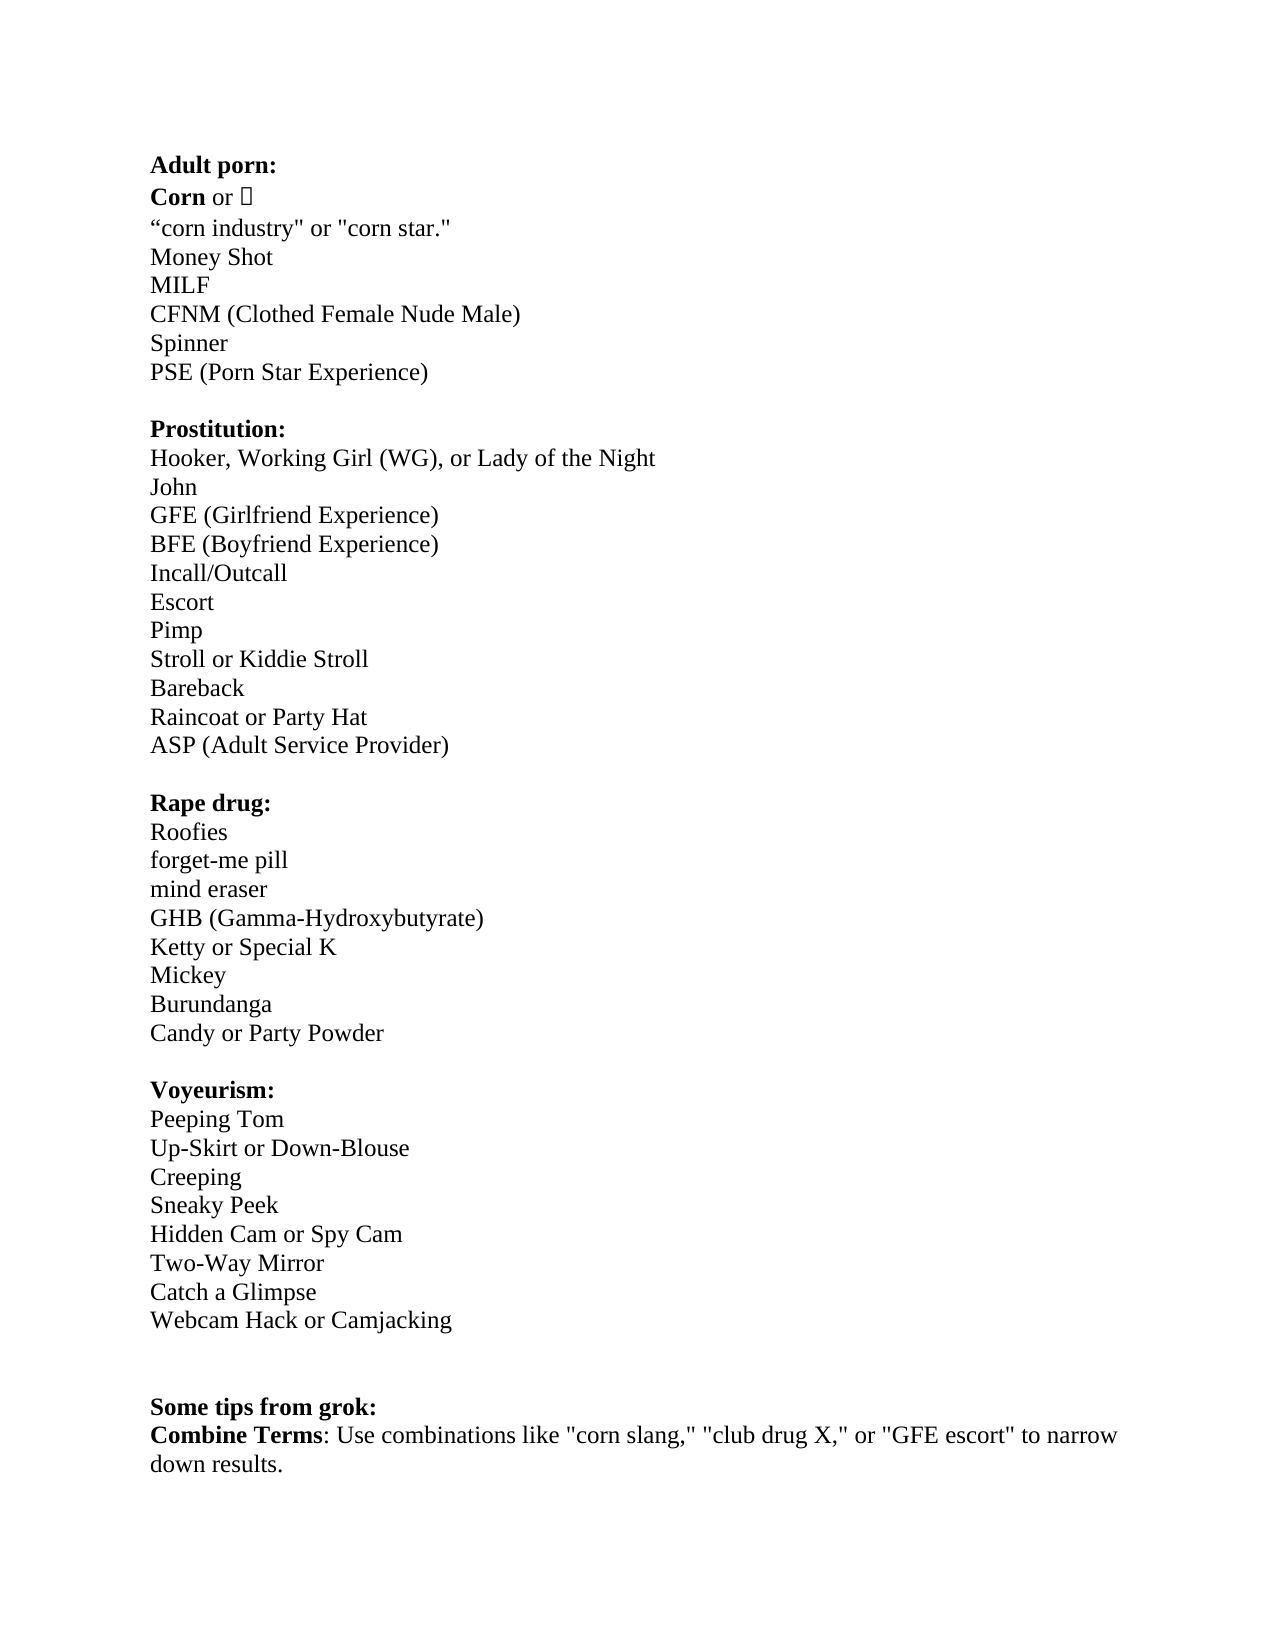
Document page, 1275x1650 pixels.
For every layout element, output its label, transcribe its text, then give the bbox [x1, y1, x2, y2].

text Webcam Hack or Camjacking [150, 1305, 1125, 1334]
text Raincoat or Party Hat [150, 702, 1125, 730]
text Up-Skirt or Down-Blouse [150, 1133, 1125, 1162]
text PSE (Porn Star Experience) [150, 357, 1125, 385]
text CFNM (Clothed Female Nude Male) [150, 299, 1125, 328]
text Ketty or Special K [150, 932, 1125, 960]
text BFE (Boyfriend Experience) [150, 529, 1125, 558]
text Catch a Glimpse [150, 1277, 1125, 1305]
text Candy or Party Powder [150, 1018, 1125, 1047]
text MILF [150, 270, 1125, 299]
text Incall/Outcall [150, 558, 1125, 587]
text Escort [150, 587, 1125, 615]
text Mickey [150, 960, 1125, 989]
text Rape drug: [150, 788, 1125, 817]
text Creeping [150, 1162, 1125, 1190]
text “corn industry" or "corn star." [150, 213, 1125, 242]
text Hooker, Working Girl (WG), or Lady of the Night [150, 443, 1125, 472]
text GHB (Gamma-Hydroxybutyrate) [150, 903, 1125, 932]
text John [150, 472, 1125, 500]
text Burundanga [150, 989, 1125, 1018]
text ASP (Adult Service Provider) [150, 730, 1125, 759]
text Stroll or Kiddie Stroll [150, 644, 1125, 673]
text Prostitution: [150, 414, 1125, 443]
text Bareback [150, 673, 1125, 702]
text forget-me pill [150, 845, 1125, 874]
text Pimp [150, 615, 1125, 644]
text Spinner [150, 328, 1125, 357]
text Peeping Tom [150, 1104, 1125, 1133]
text Adult porn: [150, 150, 1125, 179]
text Corn or 🌽 [150, 179, 1125, 213]
text Hidden Cam or Spy Cam [150, 1219, 1125, 1248]
text Combine Terms: Use combinations like "corn slang," "club drug X," or "GFE escort" to narrow down results. [150, 1420, 1125, 1478]
text Roofies [150, 817, 1125, 845]
text mind eraser [150, 874, 1125, 903]
text Money Shot [150, 242, 1125, 270]
text Some tips from grok: [150, 1392, 1125, 1420]
text Two-Way Mirror [150, 1248, 1125, 1277]
text Voyeurism: [150, 1075, 1125, 1104]
text GFE (Girlfriend Experience) [150, 500, 1125, 529]
text Sneaky Peek [150, 1190, 1125, 1219]
